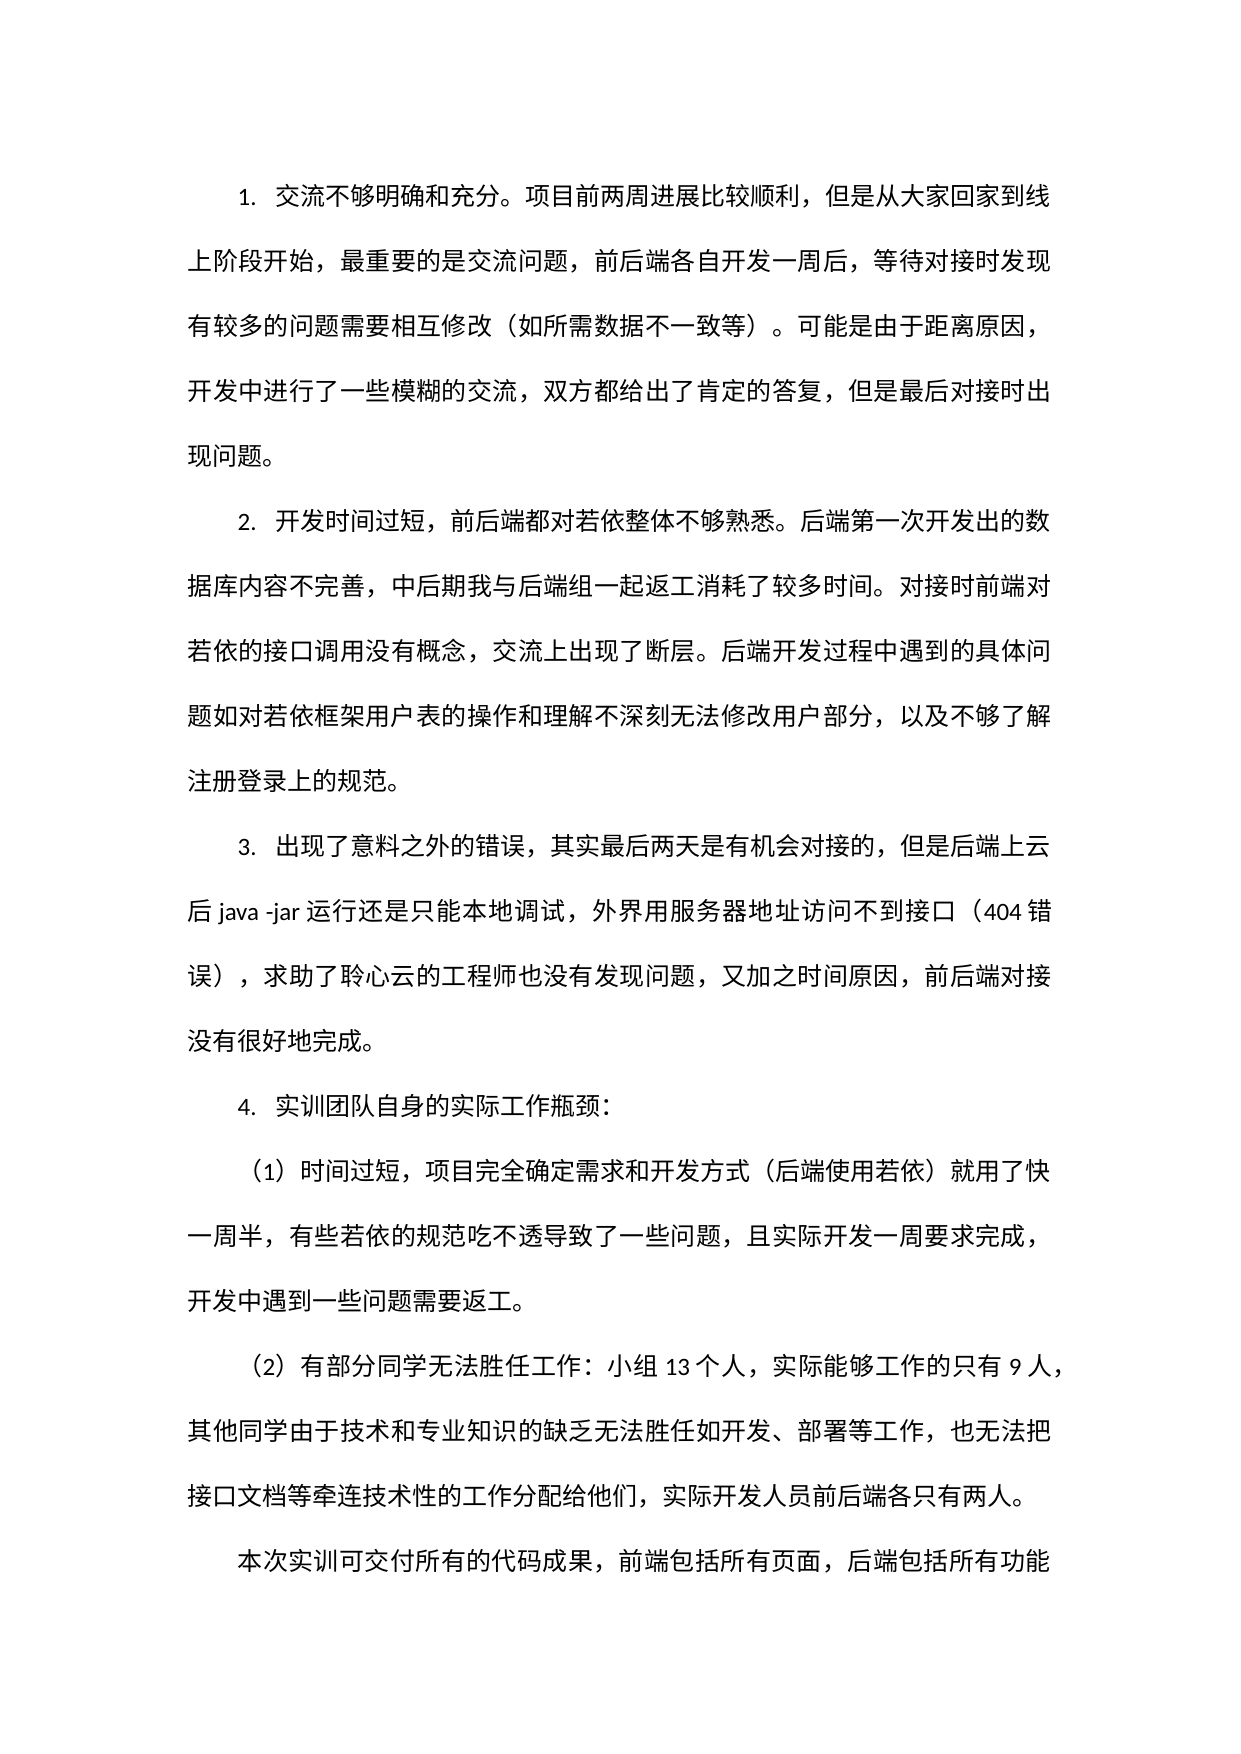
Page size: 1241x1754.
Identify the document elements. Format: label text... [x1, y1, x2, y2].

list 有部分同学无法胜任工作：小组13个人，实际能够工作的只有9人，其他同学由于技术和专业知识的缺乏无法胜任如开发、部署等工作，也无法把接口文档等牵连技术性的工作分配给他们，实际开发人员前后端各只有两人。 [187, 1332, 1053, 1527]
list 本次实训可交付所有的代码成果，前端包括所有页面，后端包括所有功能点接口，文档包括需求到测试到后端API，UI可交付设计成果图，自动建模技术可交付建模文档和软件。 [187, 1527, 1053, 1592]
list 实训团队自身的实际工作瓶颈： [187, 1072, 1053, 1137]
list 开发时间过短，前后端都对若依整体不够熟悉。后端第一次开发出的数据库内容不完善，中后期我与后端组一起返工消耗了较多时间。对接时前端对若依的接口调用没有概念，交流上出现了断层。后端开发过程中遇到的具体问题如对若依框架用户表的操作和理解不深刻无法修改用户部分，以及不够了解注册登录上的规范。 [187, 487, 1053, 812]
list 出现了意料之外的错误，其实最后两天是有机会对接的，但是后端上云后java -jar运行还是只能本地调试，外界用服务器地址访问不到接口（404错误），求助了聆心云的工程师也没有发现问题，又加之时间原因，前后端对接没有很好地完成。 [187, 812, 1053, 1072]
list 交流不够明确和充分。项目前两周进展比较顺利，但是从大家回家到线上阶段开始，最重要的是交流问题，前后端各自开发一周后，等待对接时发现有较多的问题需要相互修改（如所需数据不一致等）。可能是由于距离原因，开发中进行了一些模糊的交流，双方都给出了肯定的答复，但是最后对接时出现问题。 [187, 162, 1053, 487]
list 时间过短，项目完全确定需求和开发方式（后端使用若依）就用了快一周半，有些若依的规范吃不透导致了一些问题，且实际开发一周要求完成，开发中遇到一些问题需要返工。 [187, 1137, 1053, 1332]
